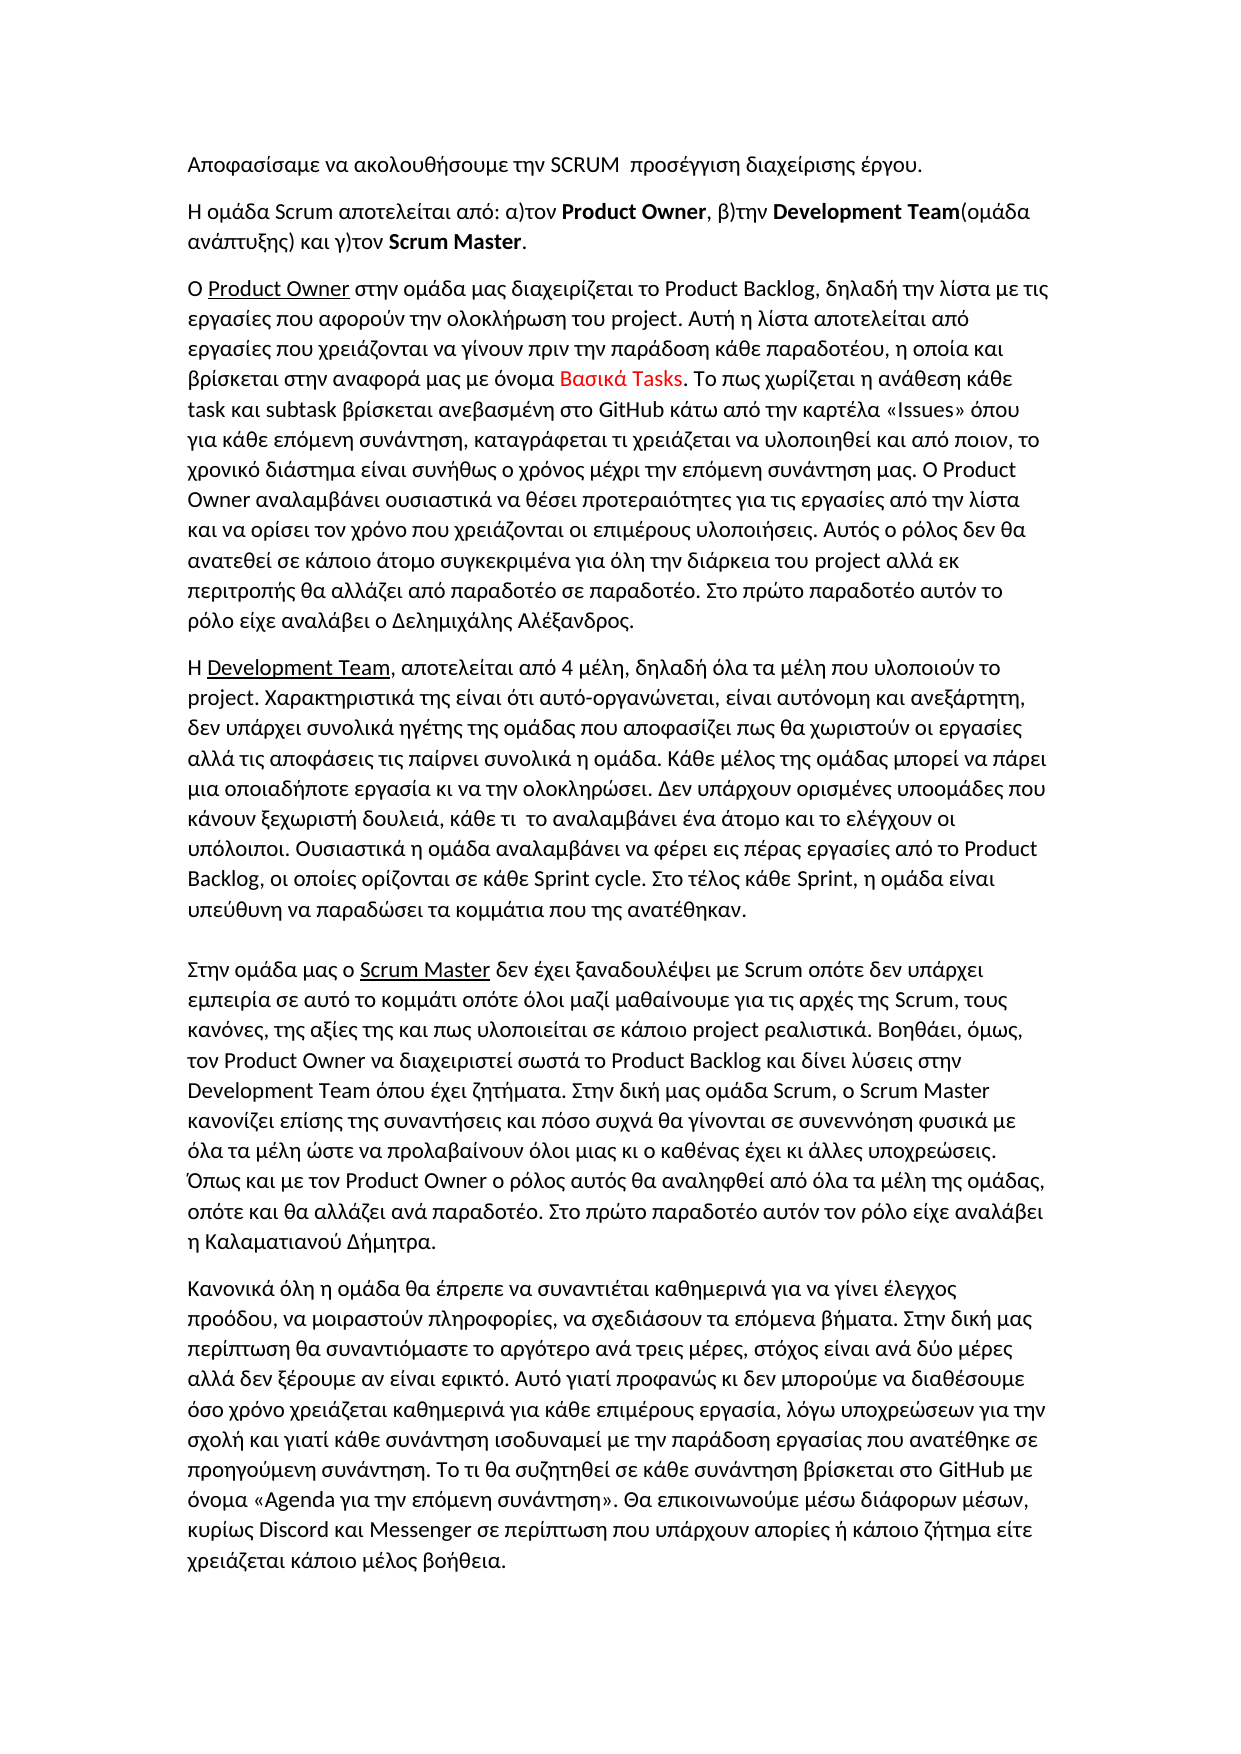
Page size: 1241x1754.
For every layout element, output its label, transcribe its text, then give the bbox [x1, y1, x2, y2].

text Η Development Team, αποτελείται από 4 μέλη, δηλαδή όλα τα μέλη που υλοποιούν το project. Χαρακτηριστικά της είναι ότι αυτό-οργανώνεται, είναι αυτόνομη και ανεξάρτητη, δεν υπάρχει συνολικά ηγέτης της ομάδας που αποφασίζει πως θα χωριστούν οι εργασίες αλλά τις αποφάσεις τις παίρνει συνολικά η ομάδα. Κάθε μέλος της ομάδας μπορεί να πάρει μια οποιαδήποτε εργασία κι να την ολοκληρώσει. Δεν υπάρχουν ορισμένες υποομάδες που κάνουν ξεχωριστή δουλειά, κάθε τι το αναλαμβάνει ένα άτομο και το ελέγχουν οι υπόλοιποι. Ουσιαστικά η ομάδα αναλαμβάνει να φέρει εις πέρας εργασίες από το Product Backlog, οι οποίες ορίζονται σε κάθε Sprint cycle. Στο τέλος κάθε Sprint, η ομάδα είναι υπεύθυνη να παραδώσει τα κομμάτια που της ανατέθηκαν. Στην ομάδα μας ο Scrum Master δεν έχει ξαναδουλέψει με Scrum οπότε δεν υπάρχει εμπειρία σε αυτό το κομμάτι οπότε όλοι μαζί μαθαίνουμε για τις αρχές της Scrum, τους κανόνες, της αξίες της και πως υλοποιείται σε κάποιο project ρεαλιστικά. Βοηθάει, όμως, τον Product Owner να διαχειριστεί σωστά το Product Backlog και δίνει λύσεις στην Development Team όπου έχει ζητήματα. Στην δική μας ομάδα Scrum, ο Scrum Master κανονίζει επίσης της συναντήσεις και πόσο συχνά θα γίνονται σε συνεννόηση φυσικά με όλα τα μέλη ώστε να προλαβαίνουν όλοι μιας κι ο καθένας έχει κι άλλες υποχρεώσεις. Όπως και με τον Product Owner ο ρόλος αυτός θα αναληφθεί από όλα τα μέλη της ομάδας, οπότε και θα αλλάζει ανά παραδοτέο. Στο πρώτο παραδοτέο αυτόν τον ρόλο είχε αναλάβει η Καλαματιανού Δήμητρα. [187, 653, 1053, 1255]
text Κανονικά όλη η ομάδα θα έπρεπε να συναντιέται καθημερινά για να γίνει έλεγχος προόδου, να μοιραστούν πληροφορίες, να σχεδιάσουν τα επόμενα βήματα. Στην δική μας περίπτωση θα συναντιόμαστε το αργότερο ανά τρεις μέρες, στόχος είναι ανά δύο μέρες αλλά δεν ξέρουμε αν είναι εφικτό. Αυτό γιατί προφανώς κι δεν μπορούμε να διαθέσουμε όσο χρόνο χρειάζεται καθημερινά για κάθε επιμέρους εργασία, λόγω υποχρεώσεων για την σχολή και γιατί κάθε συνάντηση ισοδυναμεί με την παράδοση εργασίας που ανατέθηκε σε προηγούμενη συνάντηση. Το τι θα συζητηθεί σε κάθε συνάντηση βρίσκεται στο GitHub με όνομα «Agenda για την επόμενη συνάντηση». Θα επικοινωνούμε μέσω διάφορων μέσων, κυρίως Discord και Messenger σε περίπτωση που υπάρχουν απορίες ή κάποιο ζήτημα είτε χρειάζεται κάποιο μέλος βοήθεια. [187, 1274, 1053, 1574]
text Ο Product Owner στην ομάδα μας διαχειρίζεται το Product Backlog, δηλαδή την λίστα με τις εργασίες που αφορούν την ολοκλήρωση του project. Αυτή η λίστα αποτελείται από εργασίες που χρειάζονται να γίνουν πριν την παράδοση κάθε παραδοτέου, η οποία και βρίσκεται στην αναφορά μας με όνομα Βασικά Tasks. Το πως χωρίζεται η ανάθεση κάθε task και subtask βρίσκεται ανεβασμένη στο GitHub κάτω από την καρτέλα «Issues» όπου για κάθε επόμενη συνάντηση, καταγράφεται τι χρειάζεται να υλοποιηθεί και από ποιον, το χρονικό διάστημα είναι συνήθως ο χρόνος μέχρι την επόμενη συνάντηση μας. Ο Product Owner αναλαμβάνει ουσιαστικά να θέσει προτεραιότητες για τις εργασίες από την λίστα και να ορίσει τον χρόνο που χρειάζονται οι επιμέρους υλοποιήσεις. Αυτός ο ρόλος δεν θα ανατεθεί σε κάποιο άτομο συγκεκριμένα για όλη την διάρκεια του project αλλά εκ περιτροπής θα αλλάζει από παραδοτέο σε παραδοτέο. Στο πρώτο παραδοτέο αυτόν το ρόλο είχε αναλάβει ο Δελημιχάλης Αλέξανδρος. [187, 274, 1053, 634]
text Η ομάδα Scrum αποτελείται από: α)τον Product Owner, β)την Development Team(ομάδα ανάπτυξης) και γ)τον Scrum Master. [187, 197, 1053, 255]
text Αποφασίσαμε να ακολουθήσουμε την SCRUM προσέγγιση διαχείρισης έργου. [187, 150, 1053, 178]
